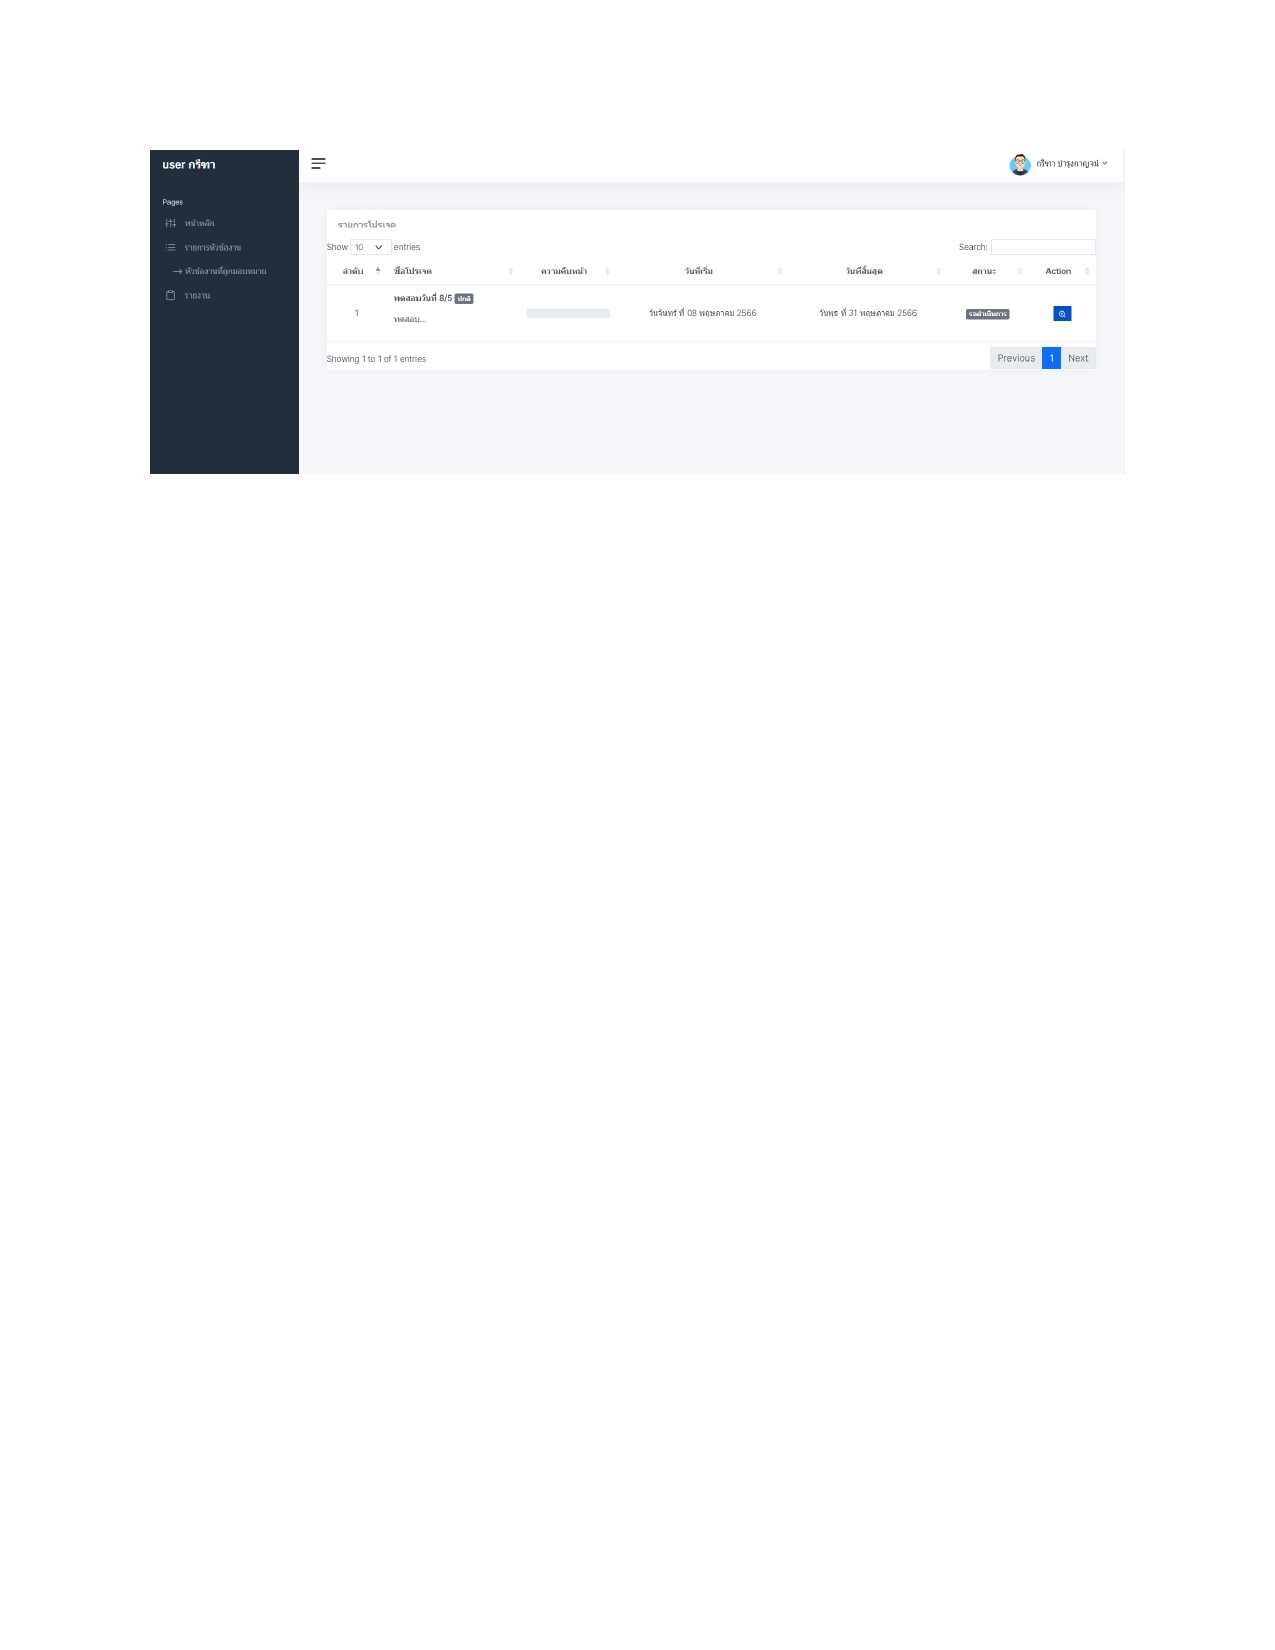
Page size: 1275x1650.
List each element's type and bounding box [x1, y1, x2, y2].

picture [150, 150, 1125, 474]
